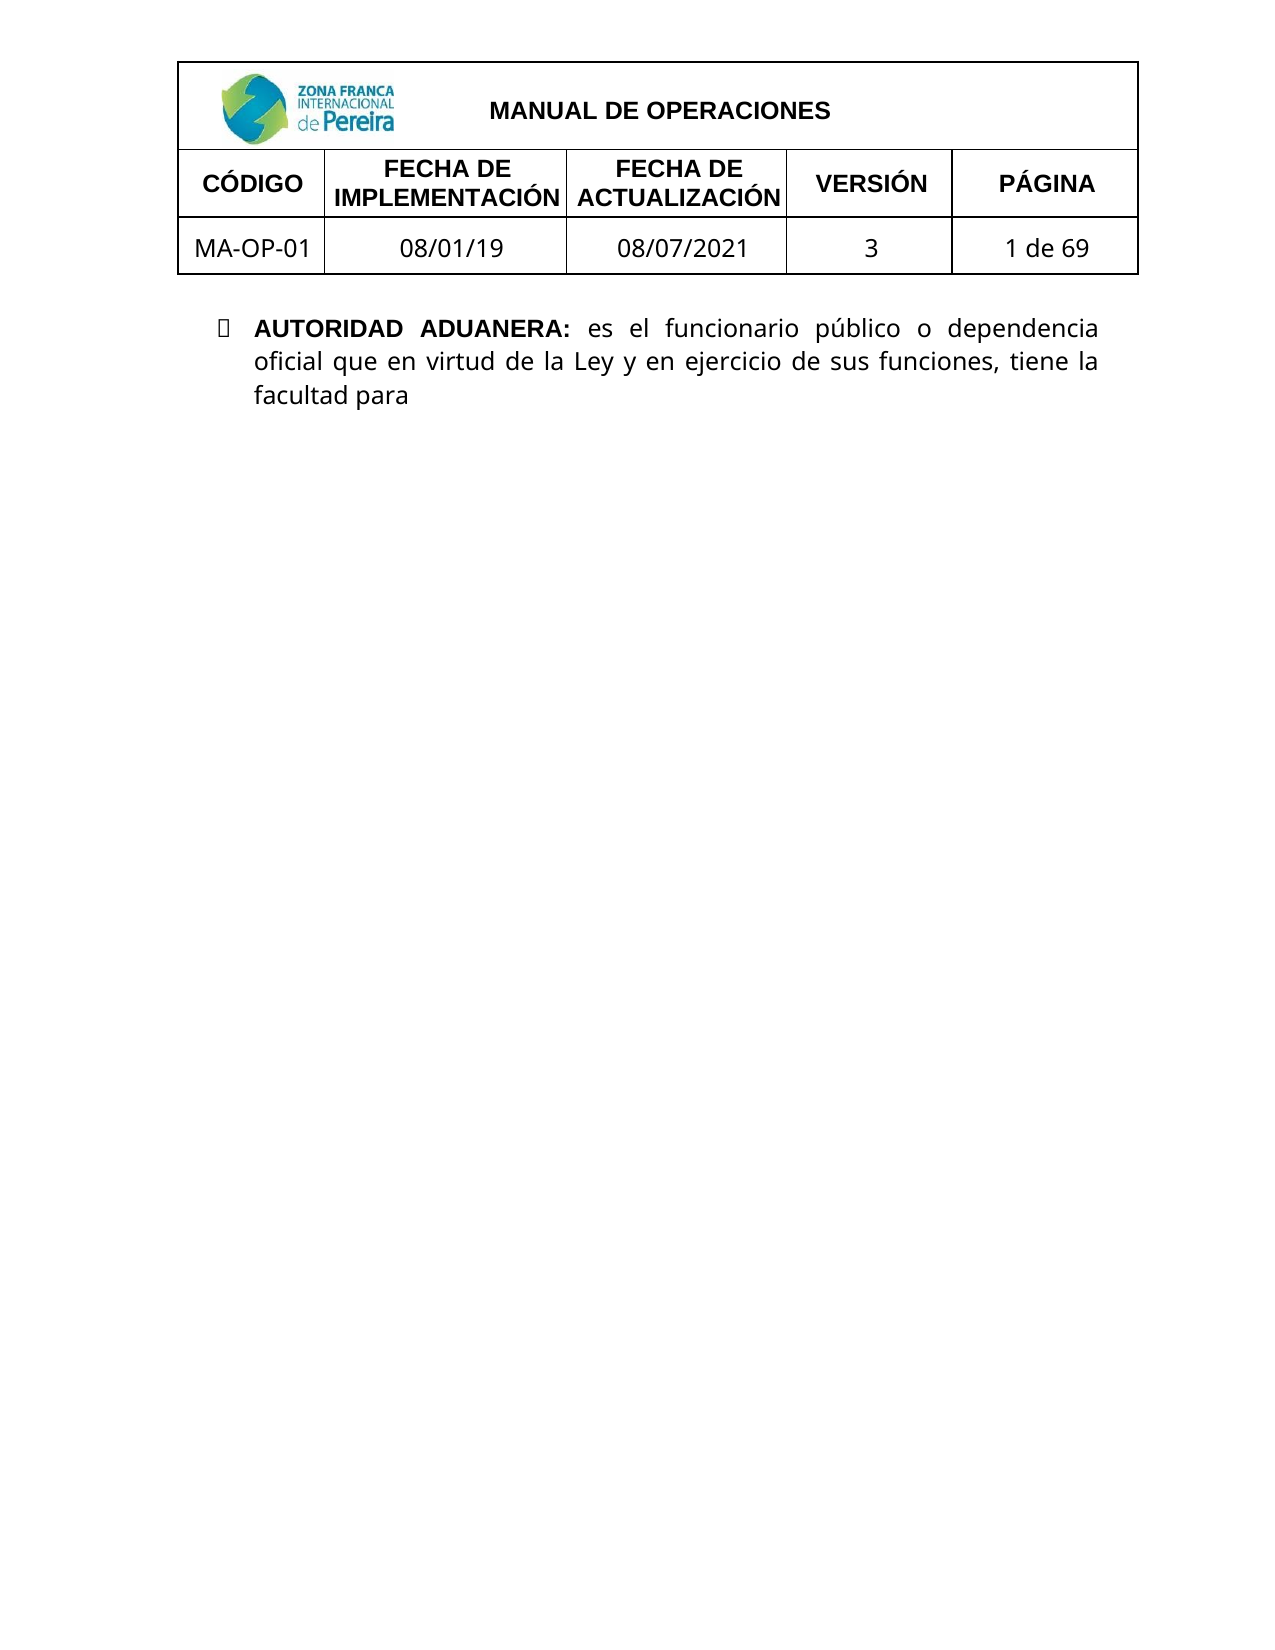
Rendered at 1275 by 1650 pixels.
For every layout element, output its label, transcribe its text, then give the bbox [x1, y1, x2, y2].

list AUTORIDAD ADUANERA: es el funcionario público o dependencia oficial que en virtud de la Ley y en ejercicio de sus funciones, tiene la facultad para [216, 311, 1100, 411]
picture [221, 69, 394, 148]
